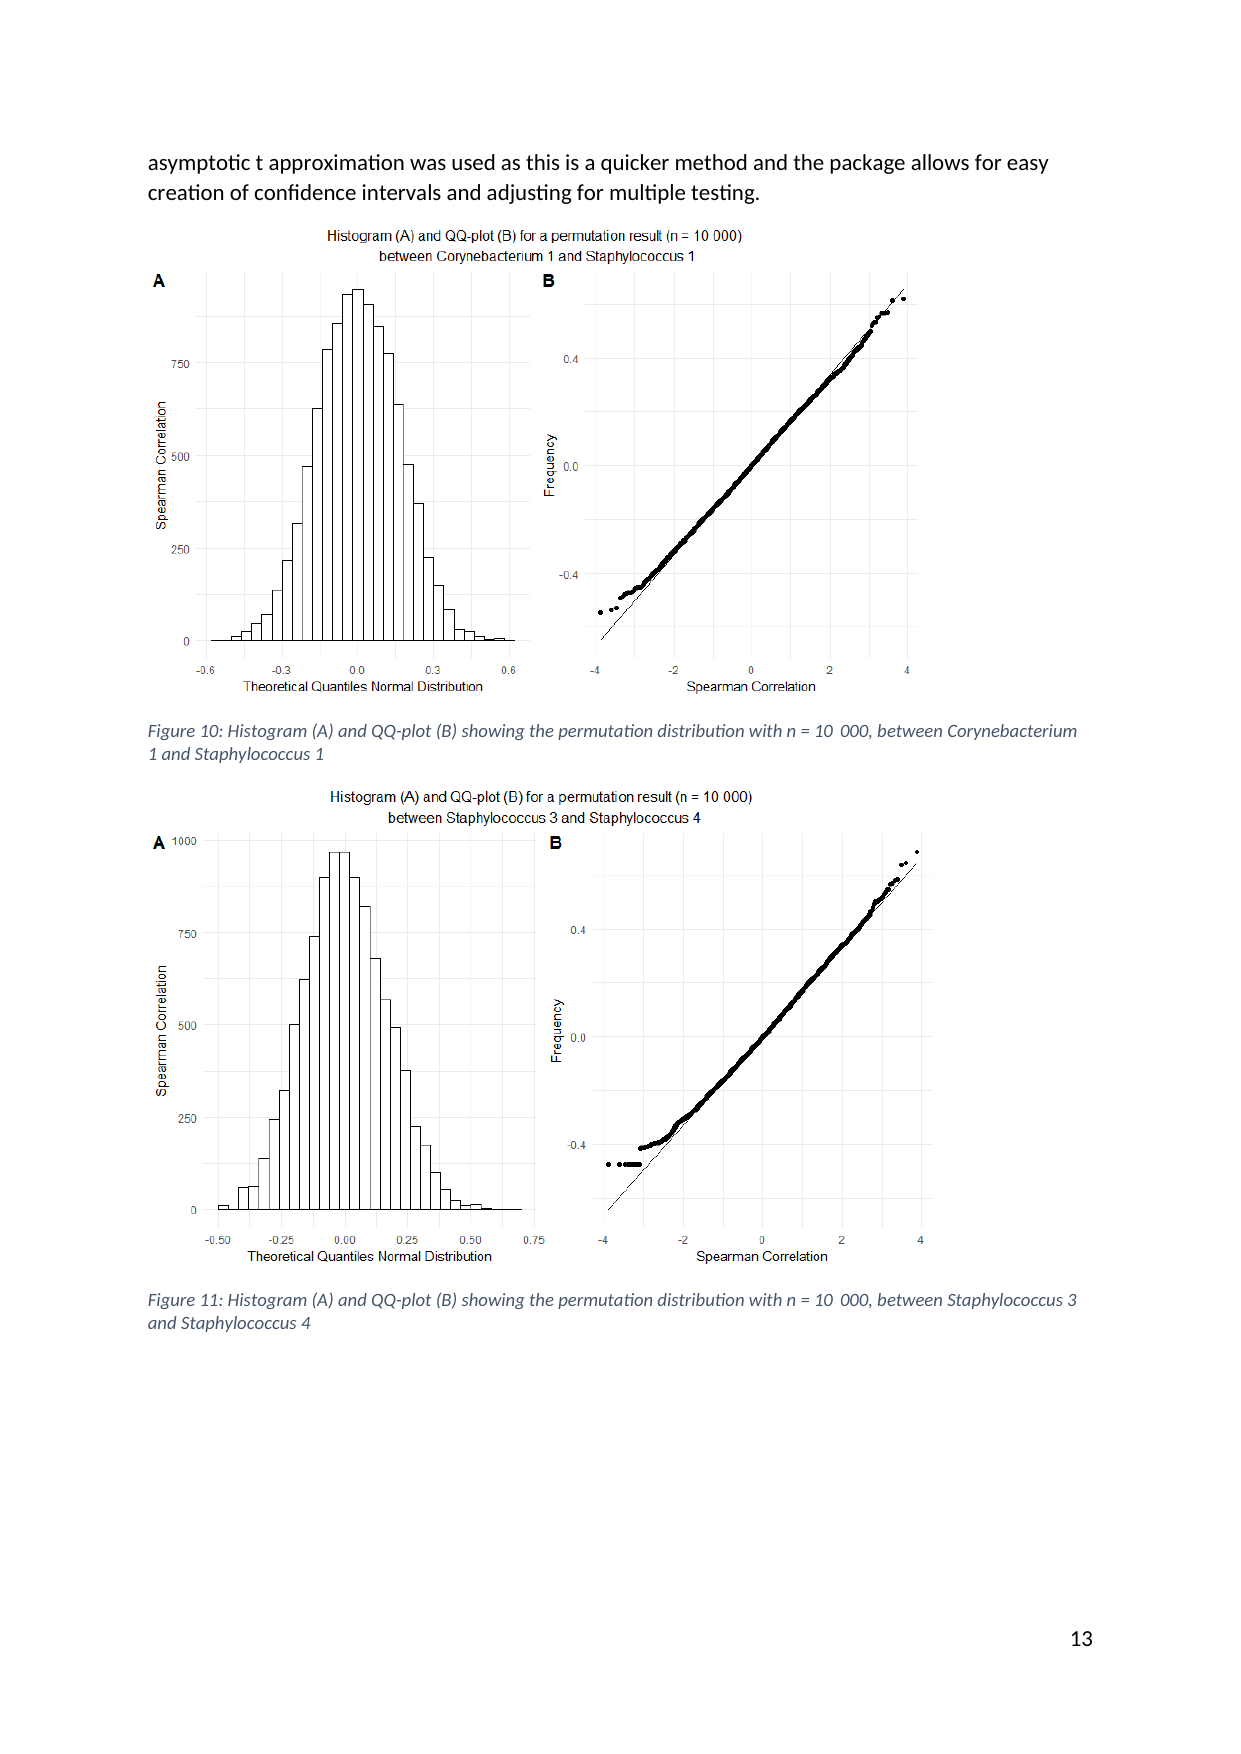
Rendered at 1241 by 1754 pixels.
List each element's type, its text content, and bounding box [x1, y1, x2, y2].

picture [147, 224, 925, 700]
text Figure 10: Histogram (A) and QQ-plot (B) showing the permutation distribution with n = 10 000, between Corynebacterium 1 and Staphylococcus 1 [148, 719, 1093, 764]
picture [147, 785, 939, 1270]
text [148, 148, 1093, 206]
text Figure 11: Histogram (A) and QQ-plot (B) showing the permutation distribution with n = 10 000, between Staphylococcus 3 and Staphylococcus 4 [148, 1288, 1093, 1334]
